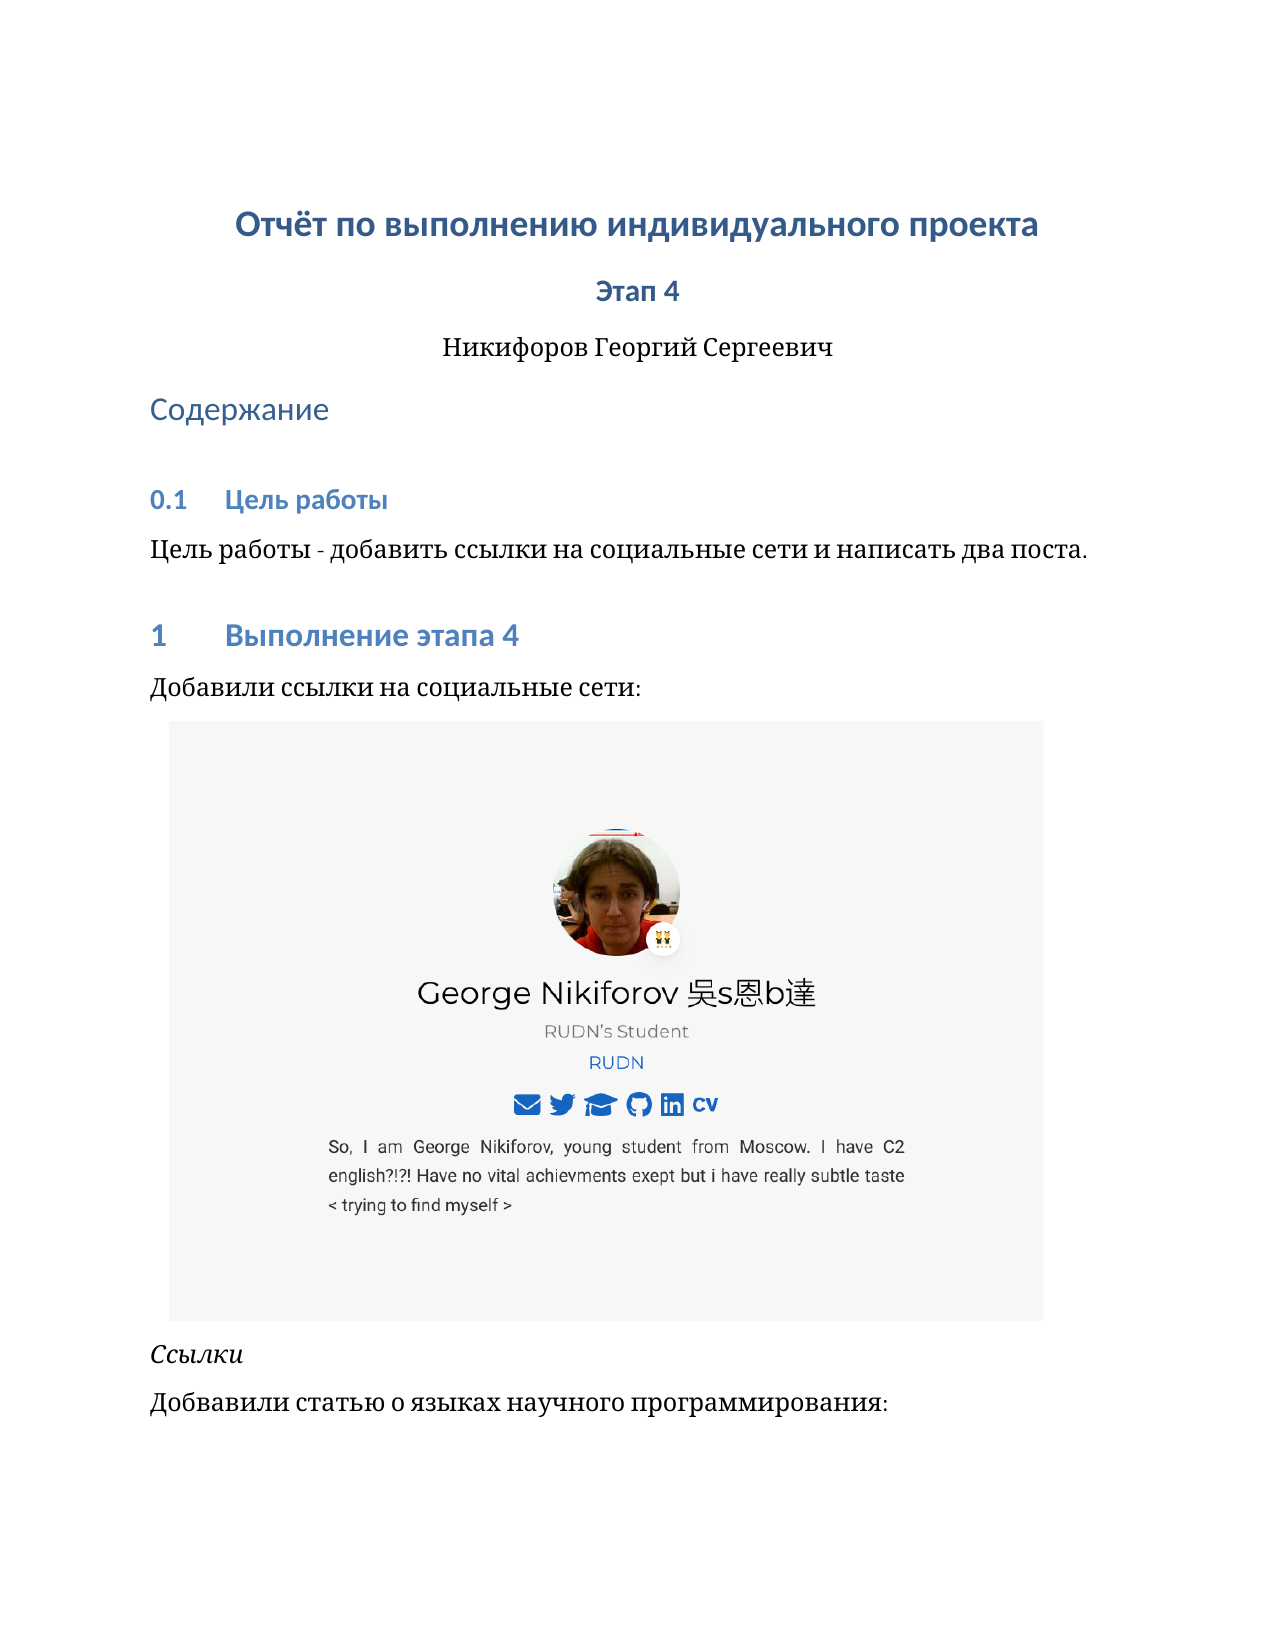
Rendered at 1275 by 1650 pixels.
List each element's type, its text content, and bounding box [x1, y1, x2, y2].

title Отчёт по выполнению индивидуального проекта [150, 200, 1125, 246]
subtitle 0.1 Цель работы [150, 481, 1125, 517]
text Добвавили статью о языках научного программирования: [150, 1389, 1125, 1417]
subtitle Этап 4 [150, 271, 1125, 309]
text Цель работы - добавить ссылки на социальные сети и написать два поста. [150, 536, 1125, 564]
subtitle 1 Выполнение этапа 4 [150, 614, 1125, 655]
picture [168, 721, 1044, 1321]
text Добавили ссылки на социальные сети: [150, 674, 1125, 703]
text Ссылки [150, 1341, 1125, 1370]
text Никифоров Георгий Сергеевич [150, 334, 1125, 363]
